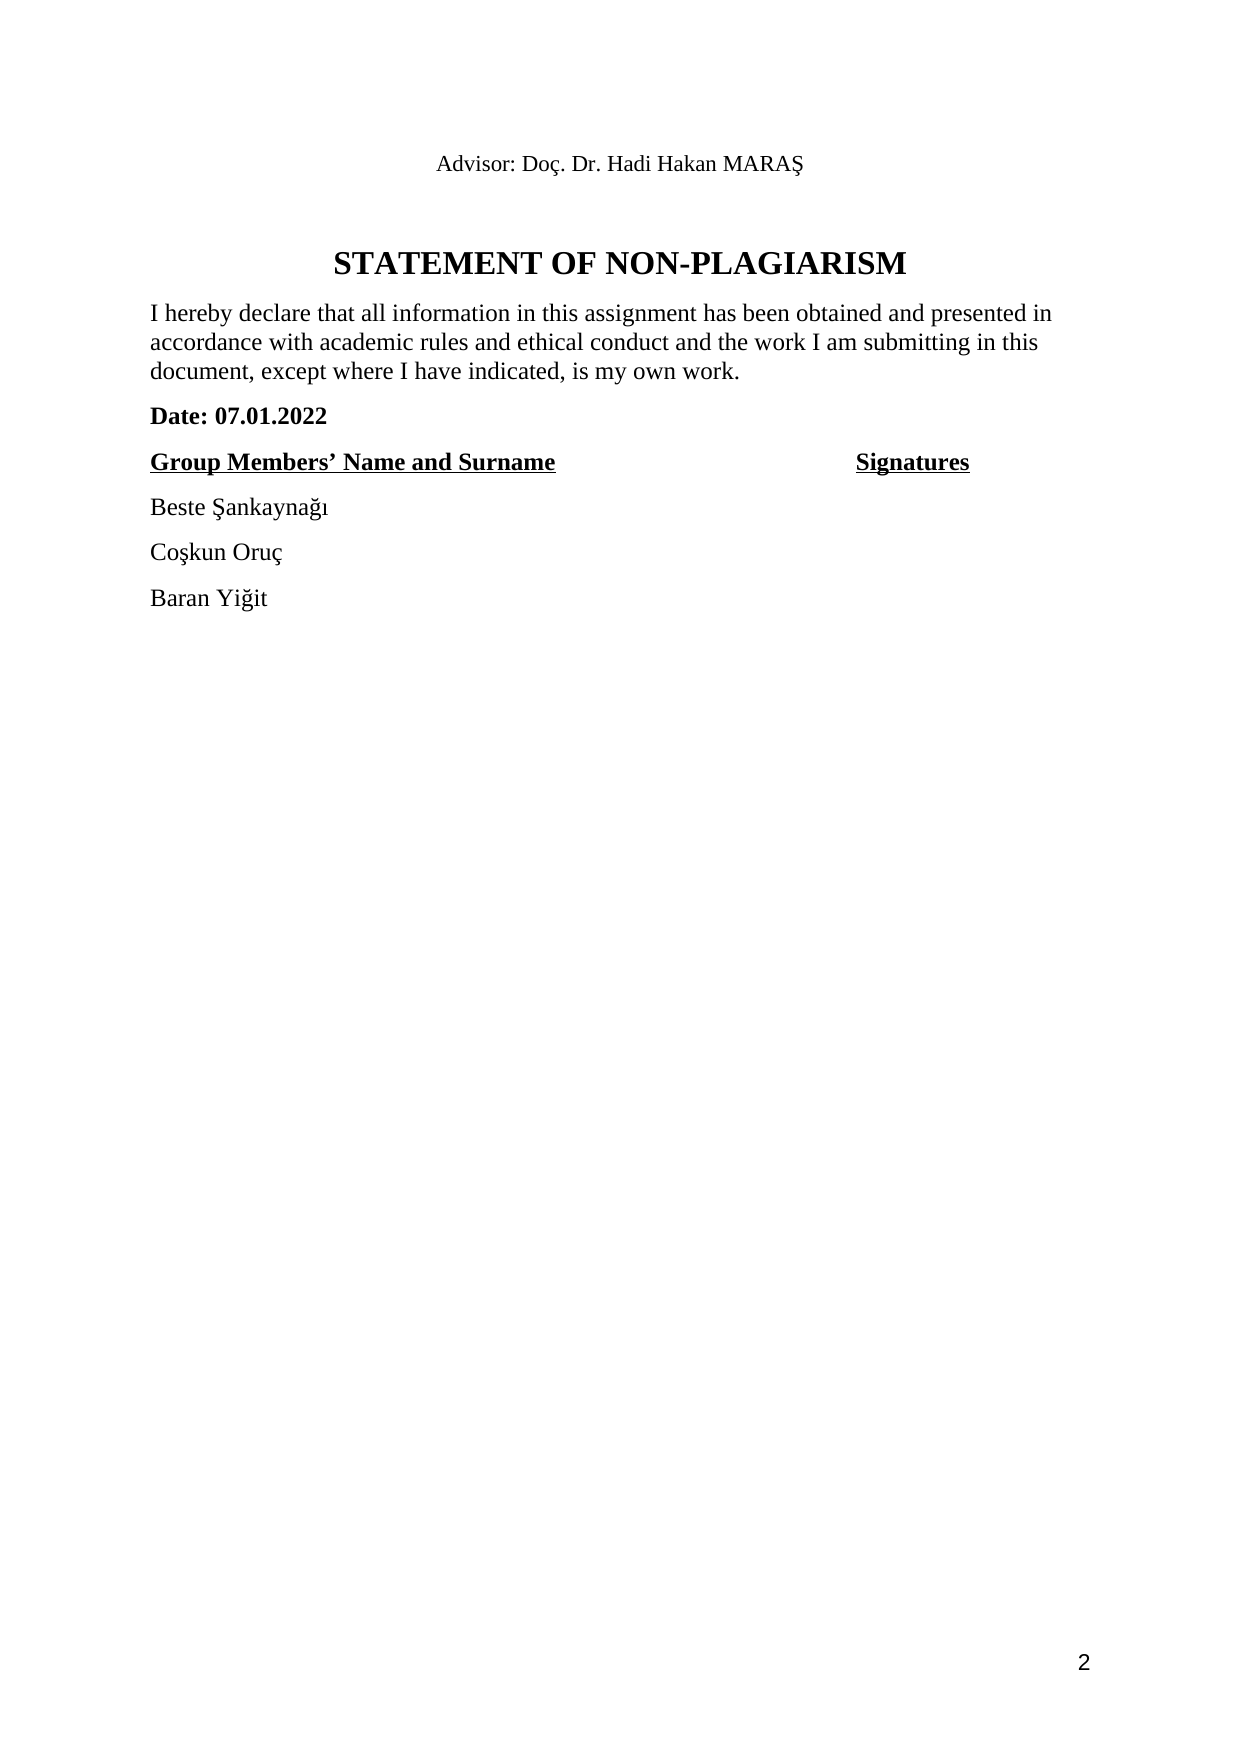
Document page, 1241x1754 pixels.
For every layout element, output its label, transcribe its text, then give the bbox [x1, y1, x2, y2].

text Coşkun Oruç [150, 537, 1090, 566]
text STATEMENT OF NON-PLAGIARISM [150, 243, 1090, 282]
text Advisor: Doç. Dr. Hadi Hakan MARAŞ [150, 150, 1090, 176]
text I hereby declare that all information in this assignment has been obtained and presented in accordance with academic rules and ethical conduct and the work I am submitting in this document, except where I have indicated, is my own work. [150, 298, 1090, 384]
text Baran Yiğit [150, 583, 1090, 612]
text Date: 07.01.2022 [150, 401, 1090, 430]
text Beste Şankaynağı [150, 492, 1090, 521]
text Group Members’ Name and Surname Signatures [150, 447, 1090, 475]
